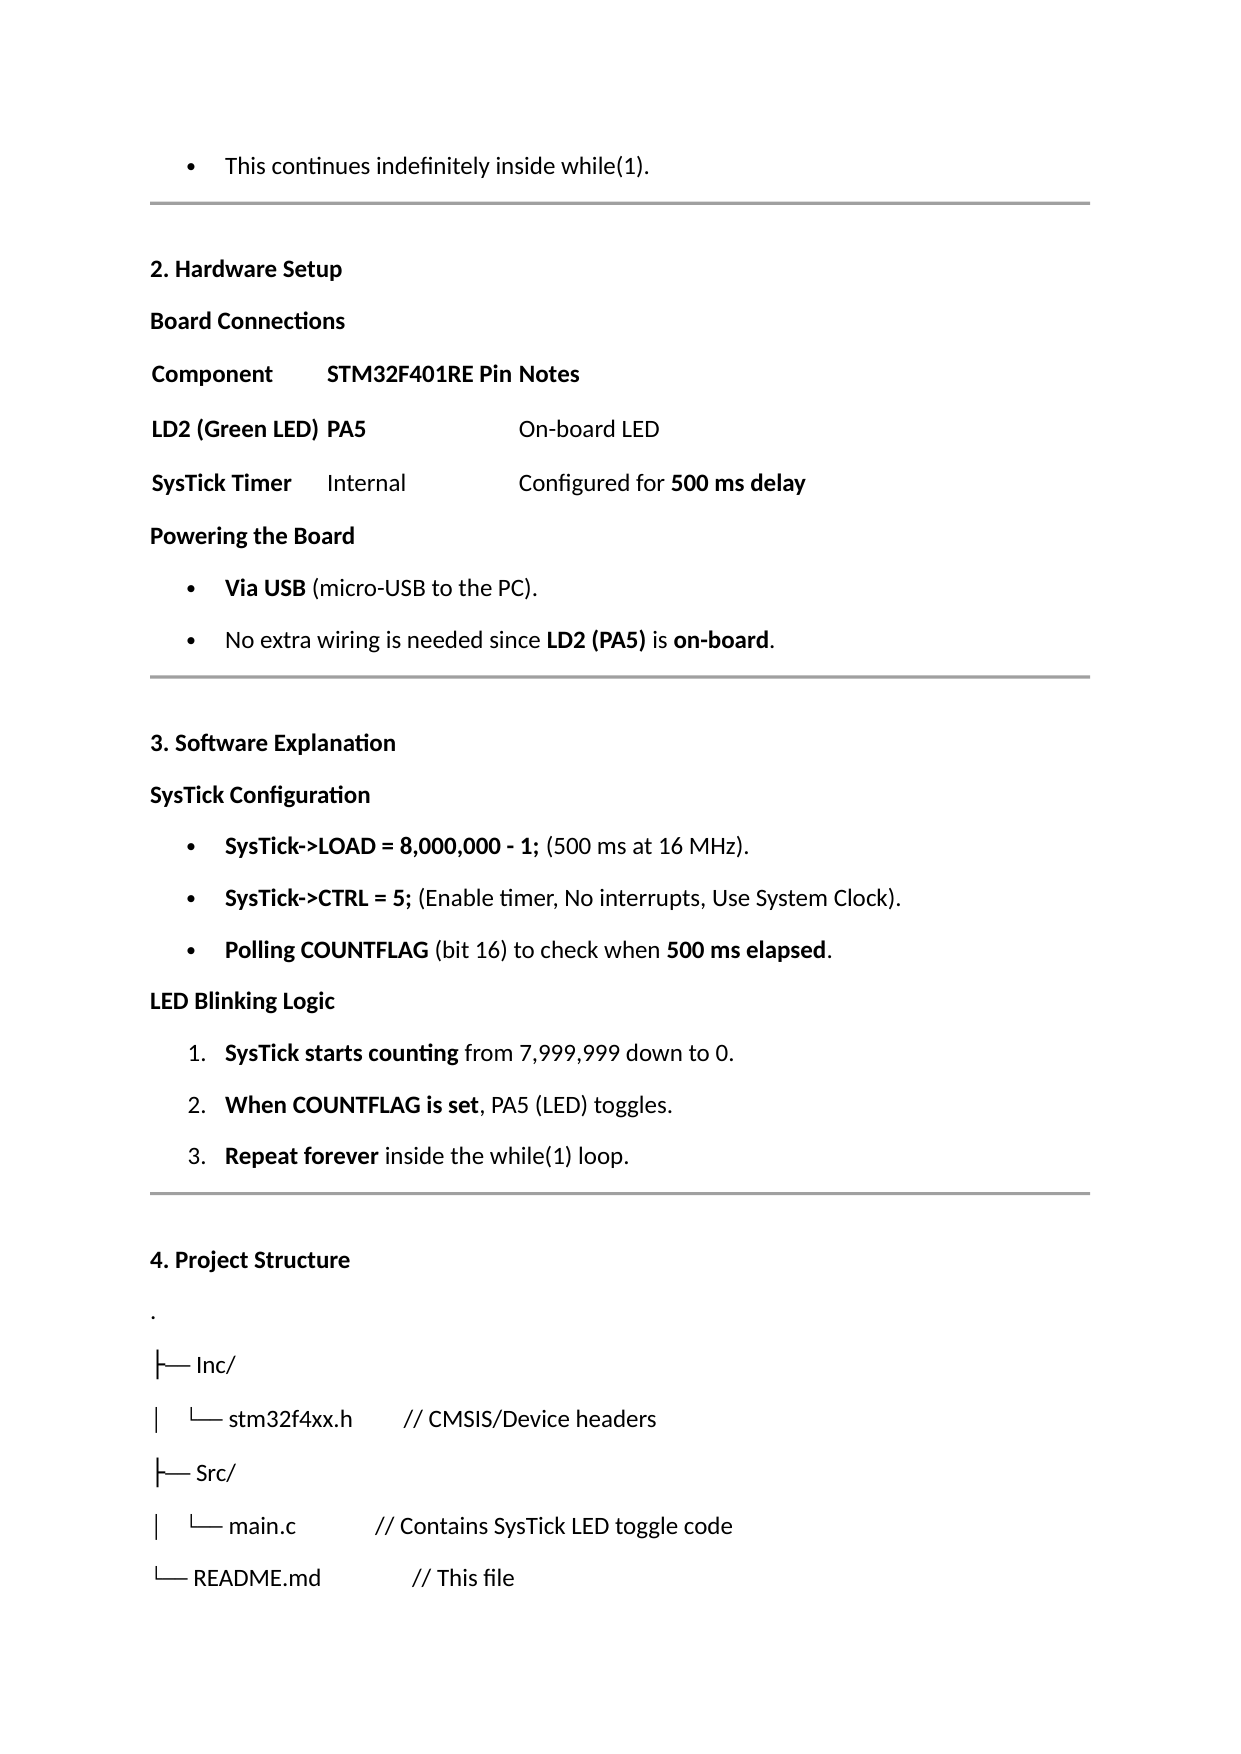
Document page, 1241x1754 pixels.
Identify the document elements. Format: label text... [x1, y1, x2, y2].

list No extra wiring is needed since LD2 (PA5) is on-board. [187, 624, 1090, 654]
text ├── Src/ [150, 1454, 1090, 1489]
list SysTick->CTRL = 5; (Enable timer, No interrupts, Use System Clock). [187, 882, 1090, 913]
list SysTick starts counting from 7,999,999 down to 0. [187, 1037, 1090, 1068]
table_cell PA5 [325, 411, 517, 466]
text 3. Software Explanation [150, 727, 1090, 758]
table_cell Configured for 500 ms delay [517, 466, 812, 520]
text ├── Inc/ [150, 1347, 1090, 1381]
text . [150, 1295, 1090, 1326]
text SysTick Configuration [150, 779, 1090, 809]
table_cell LD2 (Green LED) [150, 411, 325, 466]
list Repeat forever inside the while(1) loop. [187, 1140, 1090, 1171]
list Via USB (micro-USB to the PC). [187, 572, 1090, 603]
text 2. Hardware Setup [150, 253, 1090, 284]
text LED Blinking Logic [150, 985, 1090, 1016]
list This continues indefinitely inside while(1). [187, 150, 1090, 181]
text │ └── main.c // Contains SysTick LED toggle code [150, 1510, 1090, 1541]
text │ └── stm32f4xx.h // CMSIS/Device headers [150, 1403, 1090, 1433]
text Board Connections [150, 305, 1090, 336]
text Powering the Board [150, 520, 1090, 551]
table_header STM32F401RE Pin [325, 357, 517, 411]
table_cell SysTick Timer [150, 466, 325, 520]
text 4. Project Structure [150, 1244, 1090, 1274]
table_header Notes [517, 357, 812, 411]
table_header Component [150, 357, 325, 411]
text └── README.md // This file [150, 1562, 1090, 1593]
table_cell On-board LED [517, 411, 812, 466]
table_cell Internal [325, 466, 517, 520]
list When COUNTFLAG is set, PA5 (LED) toggles. [187, 1089, 1090, 1119]
list SysTick->LOAD = 8,000,000 - 1; (500 ms at 16 MHz). [187, 830, 1090, 861]
list Polling COUNTFLAG (bit 16) to check when 500 ms elapsed. [187, 934, 1090, 964]
